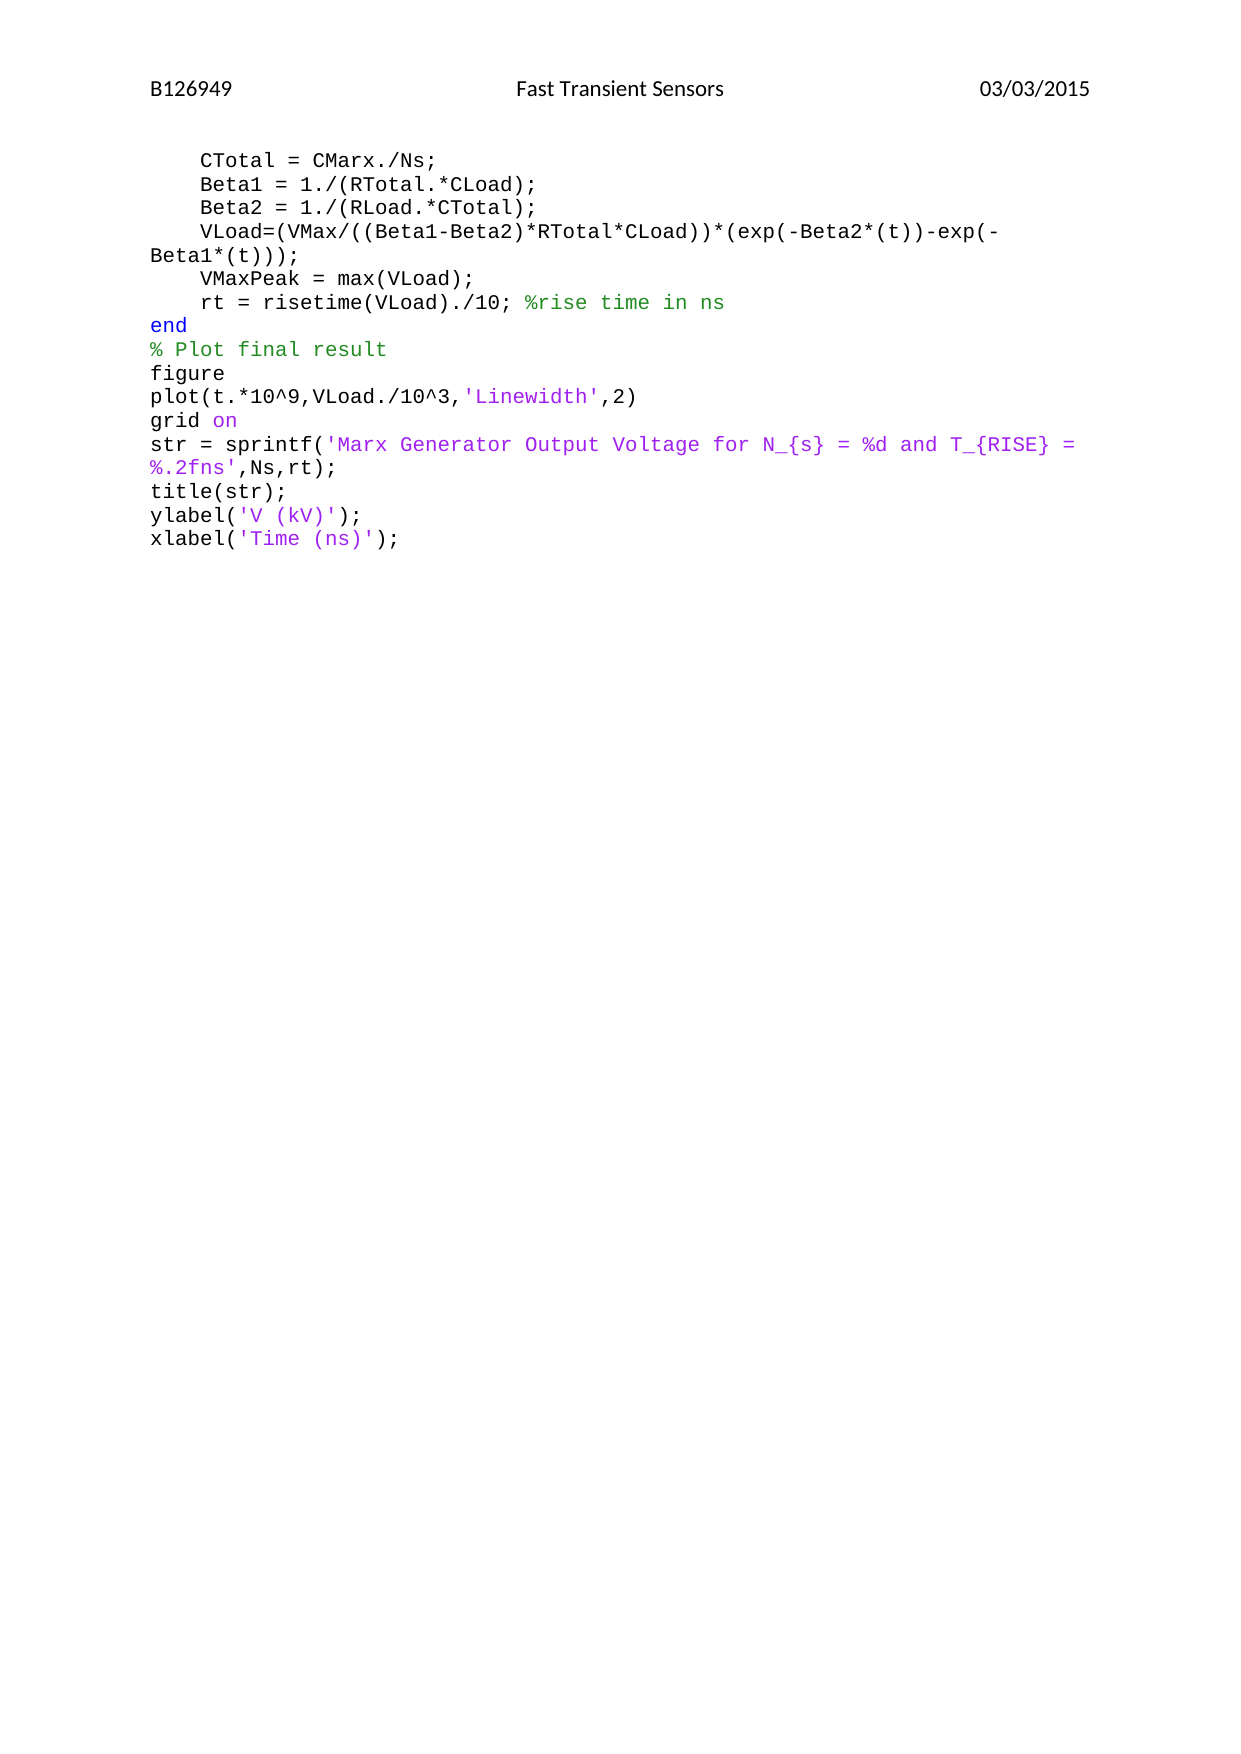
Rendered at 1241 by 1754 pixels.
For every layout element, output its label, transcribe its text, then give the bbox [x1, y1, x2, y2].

text Beta2 = 1./(RLoad.*CTotal); [150, 197, 1090, 221]
text VMaxPeak = max(VLoad); [150, 268, 1090, 292]
text figure [150, 363, 1090, 386]
text grid on [150, 410, 1090, 434]
text xlabel('Time (ns)'); [150, 528, 1090, 552]
text title(str); [150, 481, 1090, 505]
text plot(t.*10^9,VLoad./10^3,'Linewidth',2) [150, 386, 1090, 410]
text % Plot final result [150, 339, 1090, 363]
text ylabel('V (kV)'); [150, 505, 1090, 528]
text CTotal = CMarx./Ns; [150, 150, 1090, 174]
text rt = risetime(VLoad)./10; %rise time in ns [150, 292, 1090, 316]
text Beta1 = 1./(RTotal.*CLoad); [150, 174, 1090, 197]
text str = sprintf('Marx Generator Output Voltage for N_{s} = %d and T_{RISE} = %.2fns',Ns,rt); [150, 434, 1090, 481]
text VLoad=(VMax/((Beta1-Beta2)*RTotal*CLoad))*(exp(-Beta2*(t))-exp(-Beta1*(t))); [150, 221, 1090, 268]
text end [150, 316, 1090, 339]
